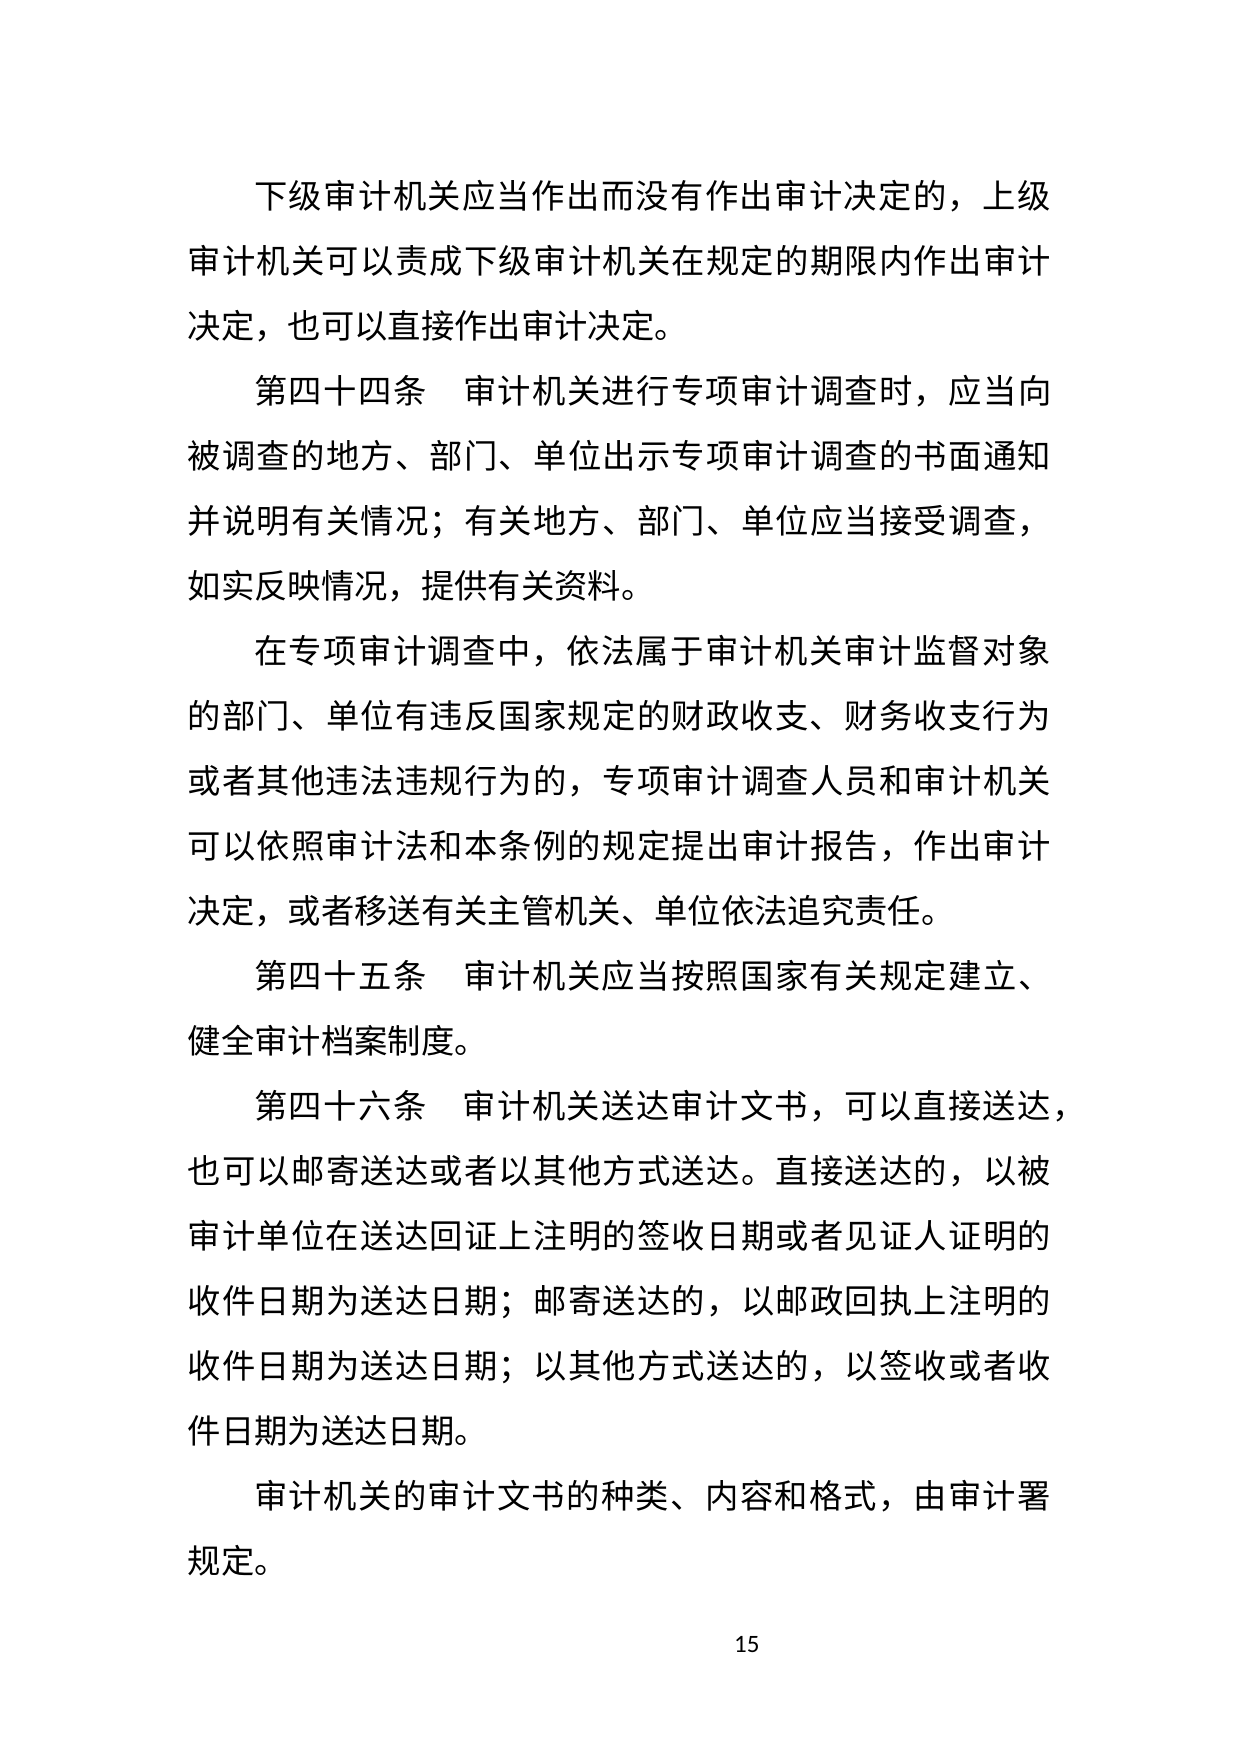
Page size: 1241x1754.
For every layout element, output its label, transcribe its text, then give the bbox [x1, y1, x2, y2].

text 第四十五条 审计机关应当按照国家有关规定建立、健全审计档案制度。 [187, 942, 1053, 1072]
text 第四十四条 审计机关进行专项审计调查时，应当向被调查的地方、部门、单位出示专项审计调查的书面通知，并说明有关情况；有关地方、部门、单位应当接受调查，如实反映情况，提供有关资料。 [187, 357, 1053, 617]
text 审计机关的审计文书的种类、内容和格式，由审计署规定。 [187, 1462, 1053, 1592]
text 下级审计机关应当作出而没有作出审计决定的，上级审计机关可以责成下级审计机关在规定的期限内作出审计决定，也可以直接作出审计决定。 [187, 162, 1053, 357]
text 在专项审计调查中，依法属于审计机关审计监督对象的部门、单位有违反国家规定的财政收支、财务收支行为或者其他违法违规行为的，专项审计调查人员和审计机关可以依照审计法和本条例的规定提出审计报告，作出审计决定，或者移送有关主管机关、单位依法追究责任。 [187, 617, 1053, 942]
text 第四十六条 审计机关送达审计文书，可以直接送达，也可以邮寄送达或者以其他方式送达。直接送达的，以被审计单位在送达回证上注明的签收日期或者见证人证明的收件日期为送达日期；邮寄送达的，以邮政回执上注明的收件日期为送达日期；以其他方式送达的，以签收或者收件日期为送达日期。 [187, 1072, 1053, 1462]
